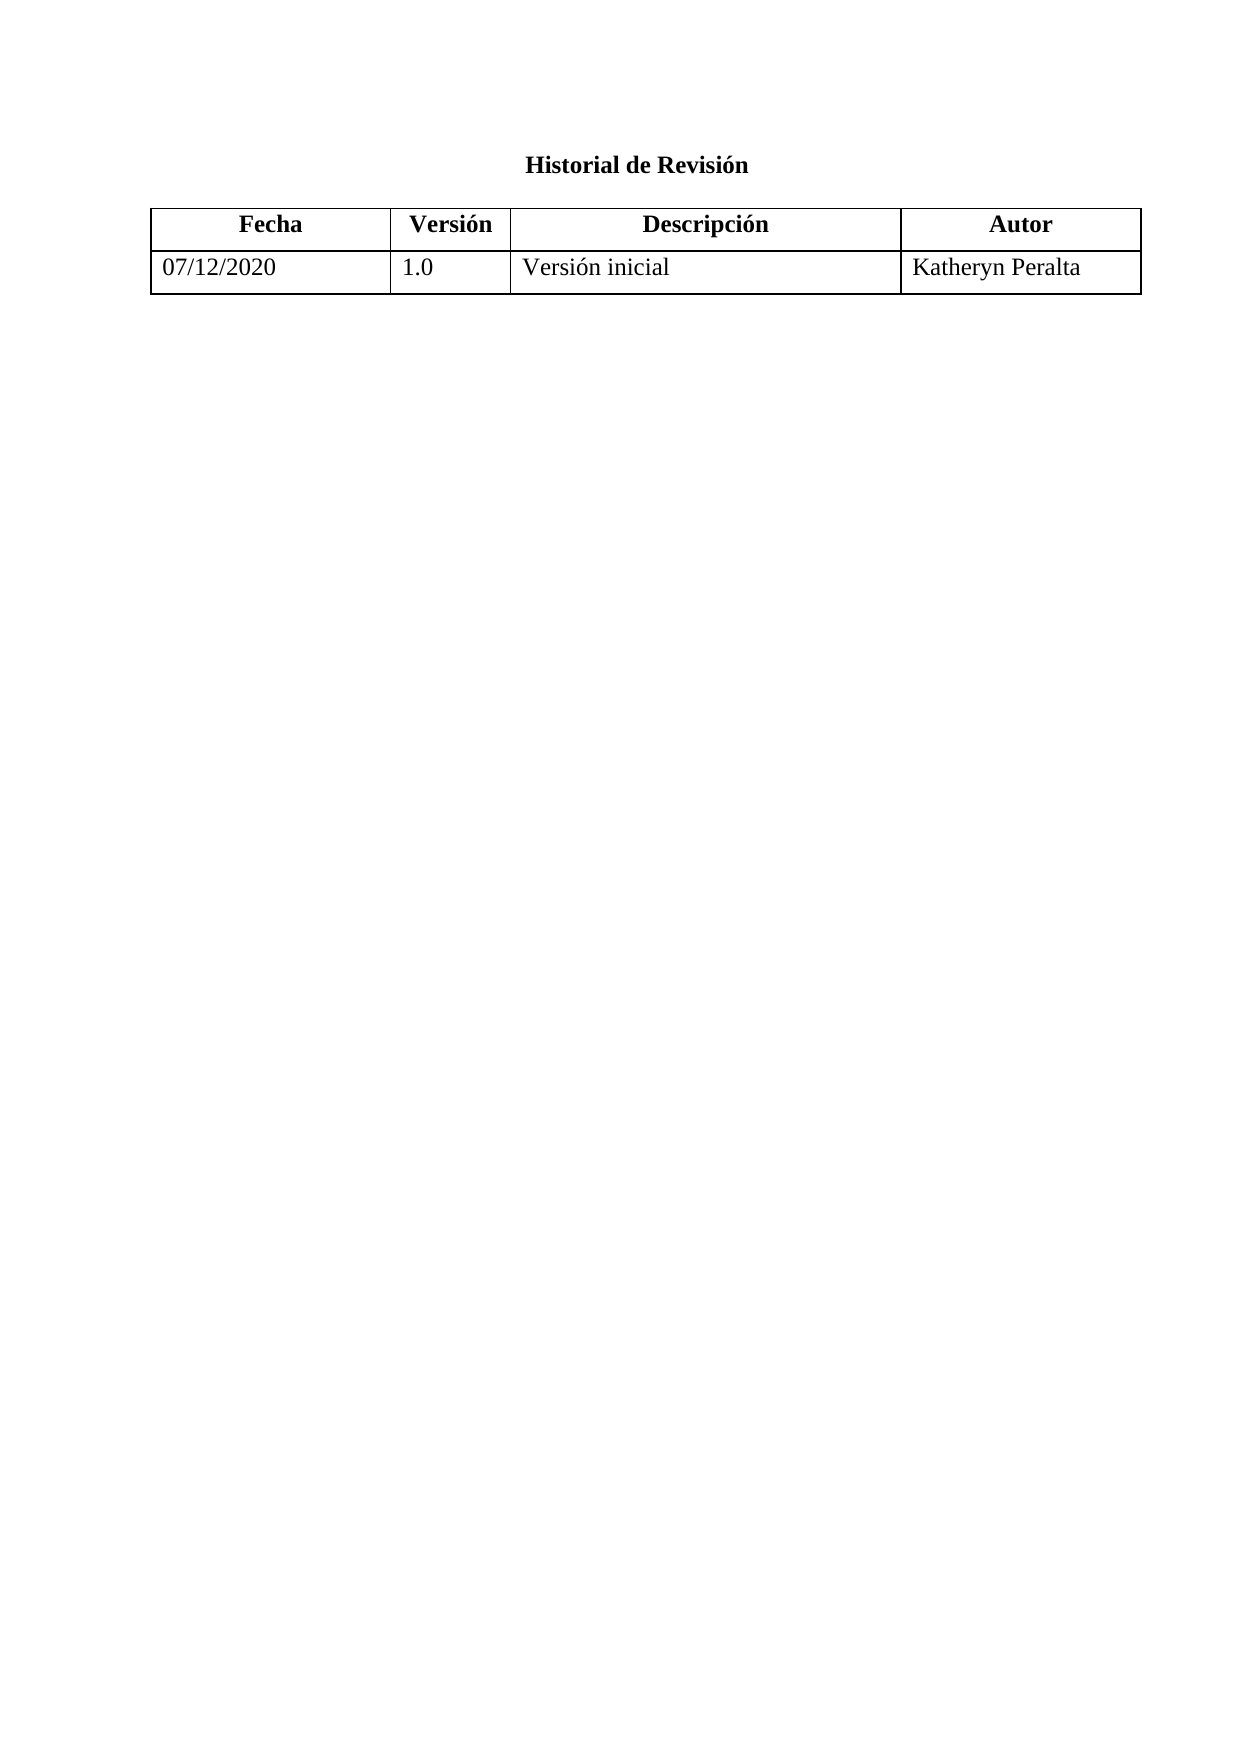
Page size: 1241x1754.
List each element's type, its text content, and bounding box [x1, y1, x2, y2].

table_cell 1.0 [391, 252, 510, 293]
table_header Versión [391, 209, 510, 250]
table_cell Katheryn Peralta [902, 252, 1140, 293]
table_header Descripción [511, 209, 900, 250]
table_cell Versión inicial [511, 252, 900, 293]
table_cell 07/12/2020 [152, 252, 390, 293]
text Historial de Revisión [150, 150, 1124, 179]
table_header Fecha [152, 209, 390, 250]
table_header Autor [902, 209, 1140, 250]
